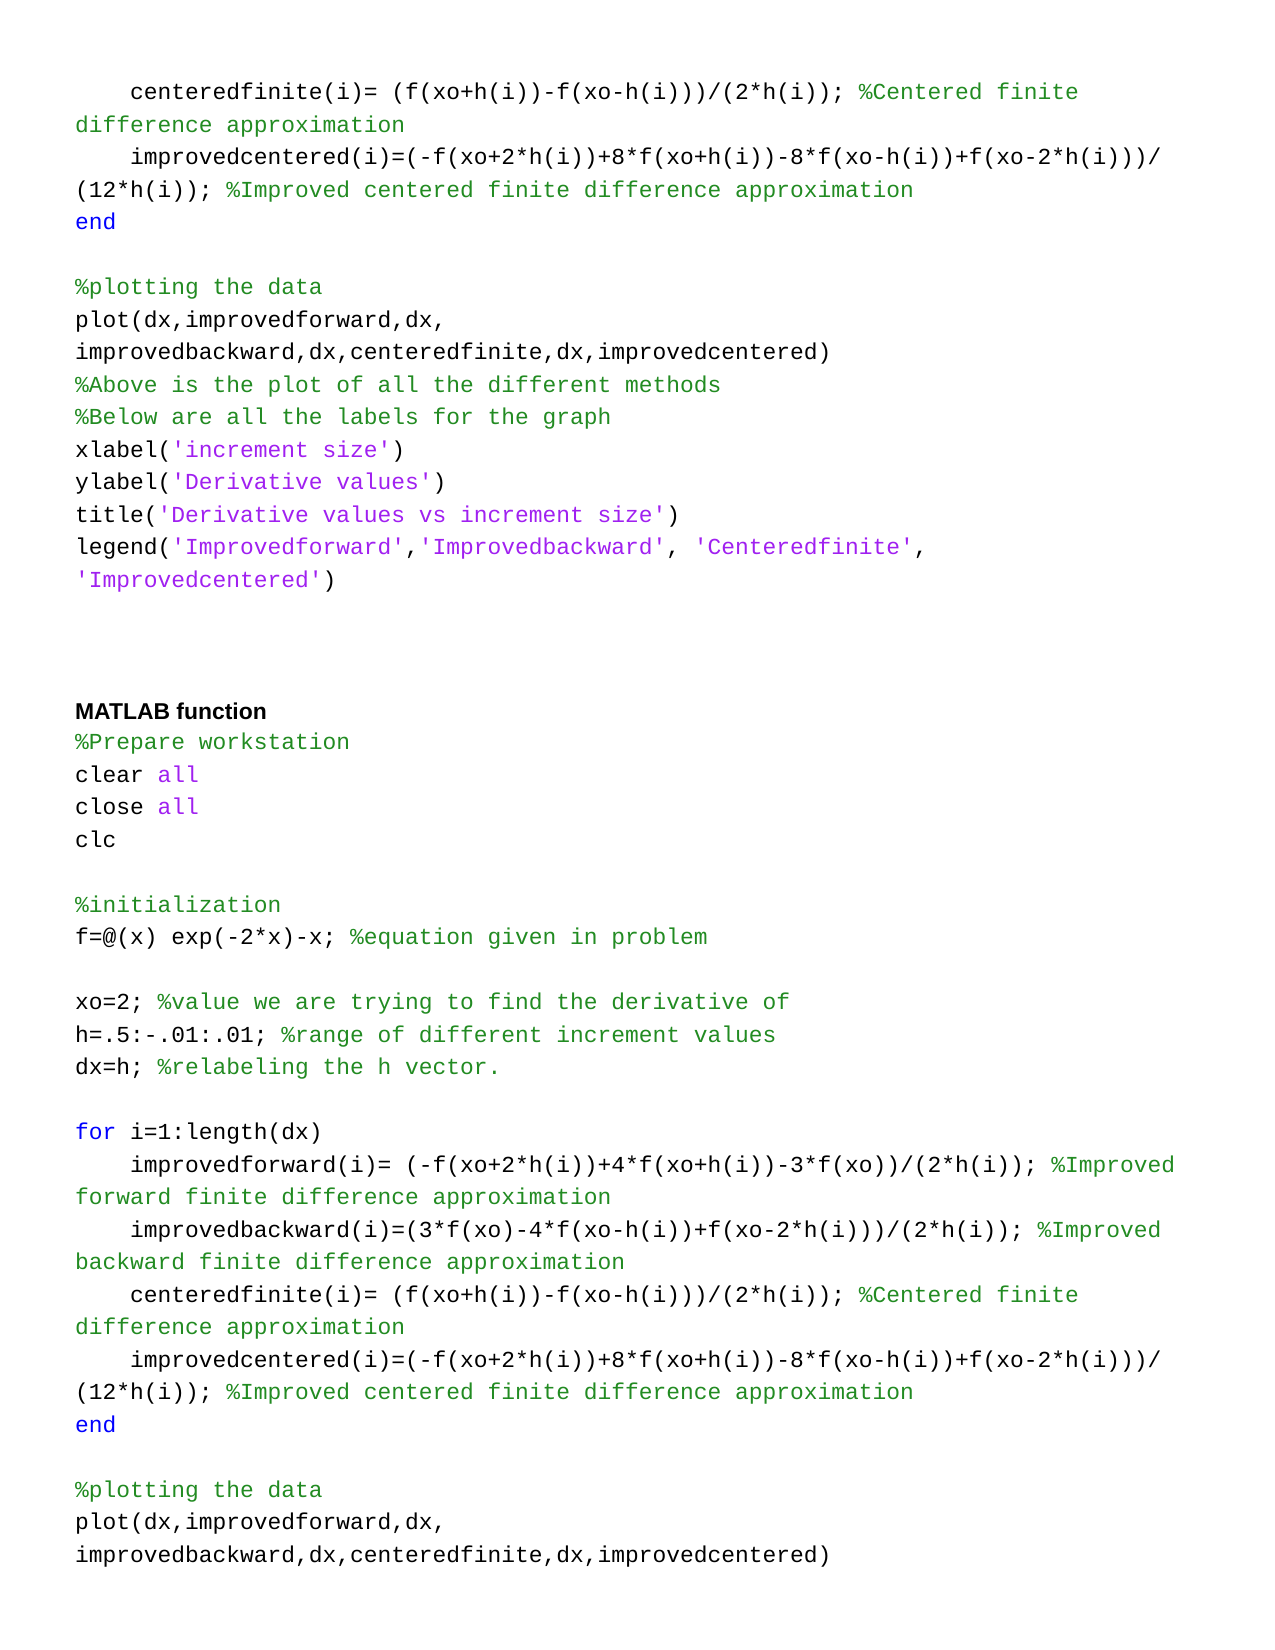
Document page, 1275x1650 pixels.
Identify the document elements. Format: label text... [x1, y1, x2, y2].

text %plotting the data [75, 1475, 1200, 1507]
text for i=1:length(dx) [75, 1117, 1200, 1150]
text end [75, 1410, 1200, 1442]
text centeredfinite(i)= (f(xo+h(i))-f(xo-h(i)))/(2*h(i)); %Centered finite difference approximation [75, 77, 1200, 142]
text improvedbackward(i)=(3*f(xo)-4*f(xo-h(i))+f(xo-2*h(i)))/(2*h(i)); %Improved backward finite difference approximation [75, 1215, 1200, 1280]
text xlabel('increment size') [75, 435, 1200, 467]
text legend('Improvedforward','Improvedbackward', 'Centeredfinite', 'Improvedcentered') [75, 532, 1200, 597]
text dx=h; %relabeling the h vector. [75, 1052, 1200, 1085]
text f=@(x) exp(-2*x)-x; %equation given in problem [75, 922, 1200, 955]
text end [75, 207, 1200, 240]
text xo=2; %value we are trying to find the derivative of [75, 987, 1200, 1020]
text %Above is the plot of all the different methods [75, 370, 1200, 402]
text centeredfinite(i)= (f(xo+h(i))-f(xo-h(i)))/(2*h(i)); %Centered finite difference approximation [75, 1280, 1200, 1345]
text plot(dx,improvedforward,dx, improvedbackward,dx,centeredfinite,dx,improvedcentered) [75, 305, 1200, 370]
text %Prepare workstation [75, 727, 1200, 760]
text improvedcentered(i)=(-f(xo+2*h(i))+8*f(xo+h(i))-8*f(xo-h(i))+f(xo-2*h(i)))/(12*h(i)); %Improved centered finite difference approximation [75, 1345, 1200, 1410]
text plot(dx,improvedforward,dx, improvedbackward,dx,centeredfinite,dx,improvedcentered) [75, 1507, 1200, 1572]
text h=.5:-.01:.01; %range of different increment values [75, 1020, 1200, 1052]
text clear all [75, 760, 1200, 792]
text ylabel('Derivative values') [75, 467, 1200, 500]
text close all [75, 792, 1200, 825]
text MATLAB function [75, 695, 1200, 727]
text %plotting the data [75, 272, 1200, 305]
text clc [75, 825, 1200, 857]
text improvedcentered(i)=(-f(xo+2*h(i))+8*f(xo+h(i))-8*f(xo-h(i))+f(xo-2*h(i)))/(12*h(i)); %Improved centered finite difference approximation [75, 142, 1200, 207]
text title('Derivative values vs increment size') [75, 500, 1200, 532]
text %initialization [75, 890, 1200, 922]
text improvedforward(i)= (-f(xo+2*h(i))+4*f(xo+h(i))-3*f(xo))/(2*h(i)); %Improved forward finite difference approximation [75, 1150, 1200, 1215]
text %Below are all the labels for the graph [75, 402, 1200, 435]
